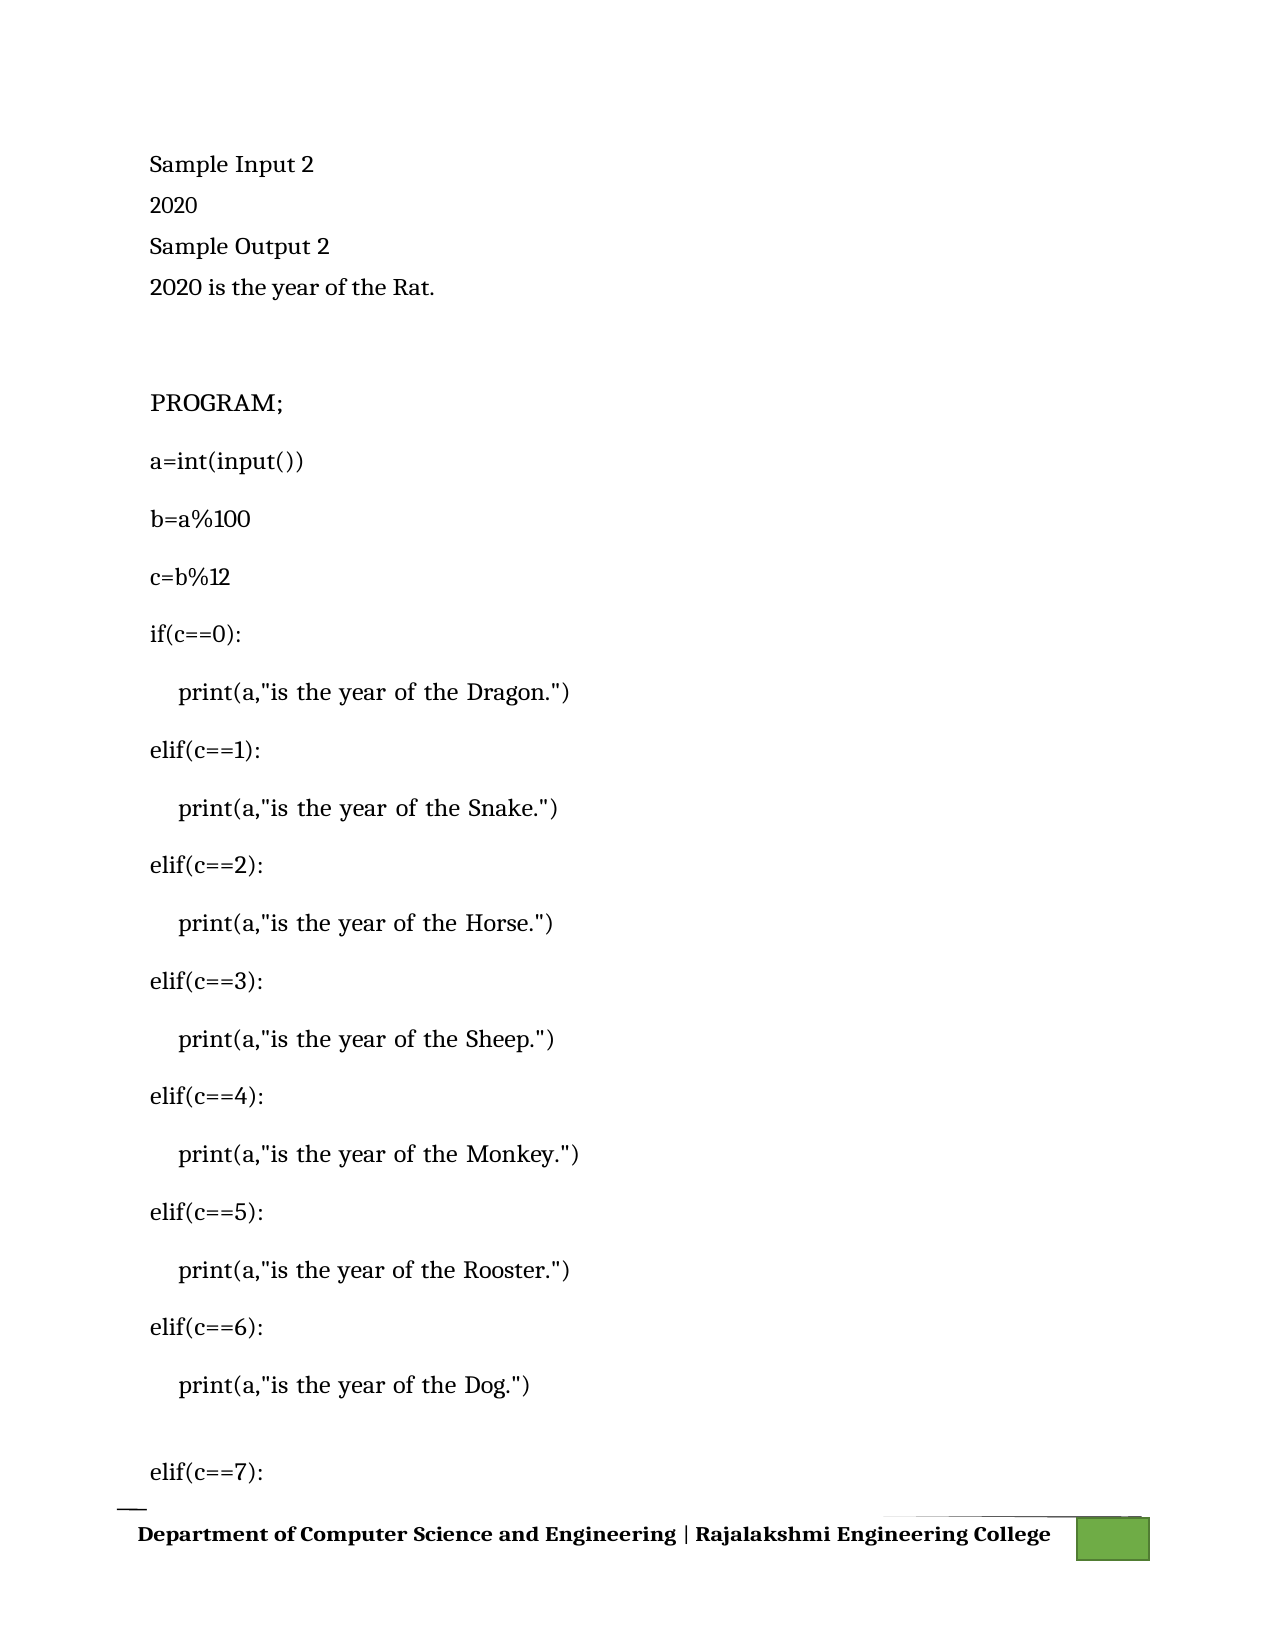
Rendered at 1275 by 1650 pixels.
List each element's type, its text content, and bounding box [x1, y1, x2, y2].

text print(a,"is the year of the Horse.") elif(c==3): [150, 909, 569, 995]
text Sample Output 2 [150, 232, 1162, 260]
text print(a,"is the year of the Dragon.") elif(c==1): [150, 678, 633, 764]
text 2020 [150, 192, 1162, 219]
text PROGRAM; [150, 389, 1162, 417]
text print(a,"is the year of the Sheep.") elif(c==4): [150, 1024, 633, 1111]
text print(a,"is the year of the Dog.") [178, 1371, 1162, 1400]
text Sample Input 2 [150, 151, 1162, 179]
text a=int(input()) b=a%100 [150, 447, 309, 533]
text print(a,"is the year of the Rooster.") elif(c==6): [150, 1256, 633, 1342]
text print(a,"is the year of the Monkey.") elif(c==5): [150, 1140, 633, 1226]
text print(a,"is the year of the Snake.") elif(c==2): [150, 793, 633, 880]
text 2020 is the year of the Rat. [150, 273, 1162, 301]
text c=b%12 if(c==0): [150, 562, 279, 649]
